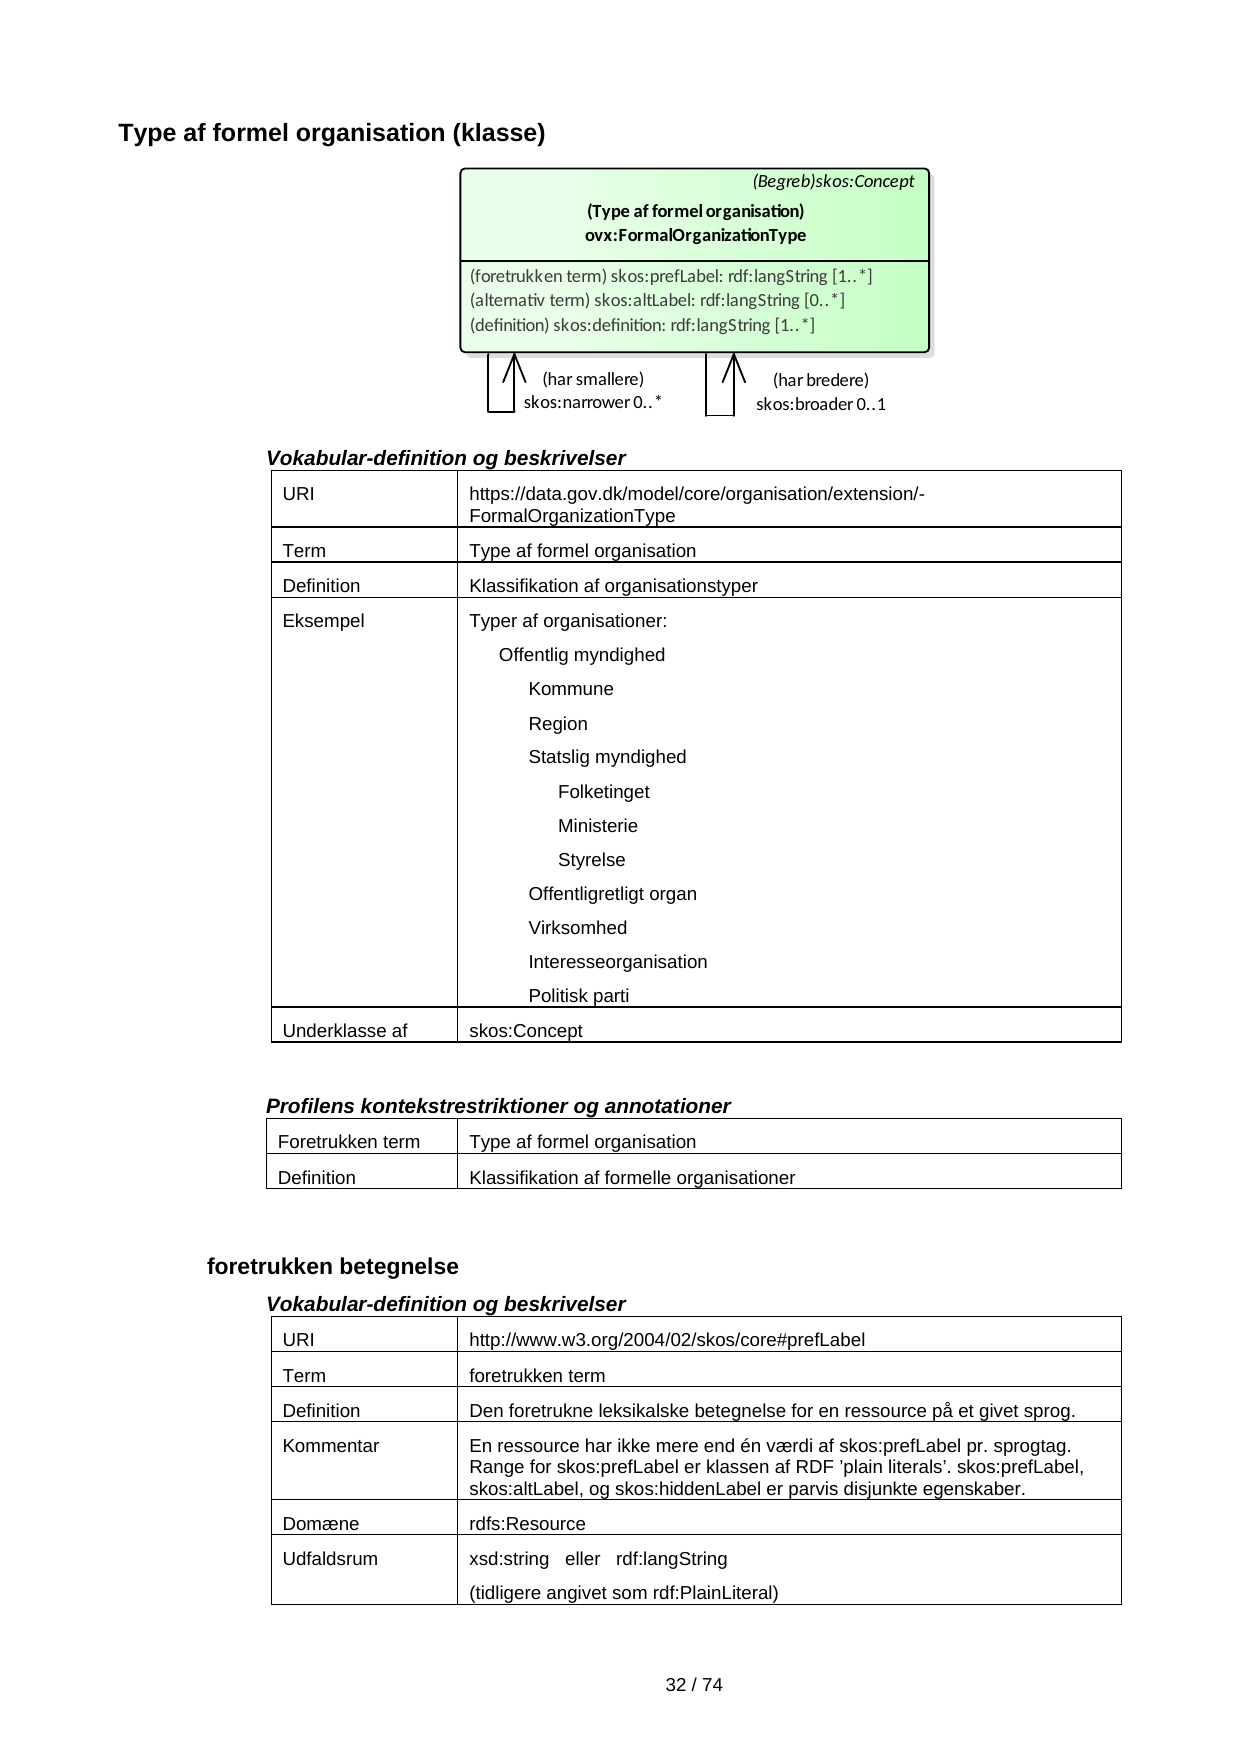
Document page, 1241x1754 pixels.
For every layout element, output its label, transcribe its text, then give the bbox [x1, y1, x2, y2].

table_cell Typer af organisationer: Offentlig myndighed Kommune Region Statslig myndighed Folketinget Ministerie Styrelse Offentligretligt organ Virksomhed Interesseorganisation Politisk parti [458, 598, 1121, 1006]
subtitle foretrukken betegnelse [207, 1253, 1122, 1279]
table_header Foretrukken term [267, 1119, 457, 1153]
table_cell Term [272, 1352, 457, 1386]
table_header https://data.gov.dk/model/core/organisation/extension/FormalOrganizationType [458, 471, 1121, 526]
table_header http://www.w3.org/2004/02/skos/core#prefLabel [458, 1317, 1121, 1351]
table_header URI [272, 1317, 457, 1351]
table_cell Eksempel [272, 598, 457, 1006]
subtitle Type af formel organisation (klasse) [118, 118, 1122, 147]
table_cell En ressource har ikke mere end én værdi af skos:prefLabel pr. sprogtag. Range for skos:prefLabel er klassen af RDF ’plain literals’. skos:prefLabel, skos:altLabel, og skos:hiddenLabel er parvis disjunkte egenskaber. [458, 1422, 1121, 1499]
table_cell foretrukken term [458, 1352, 1121, 1386]
table_cell Klassifikation af formelle organisationer [458, 1154, 1121, 1188]
table_cell Term [272, 528, 457, 561]
table_cell rdfs:Resource [458, 1500, 1121, 1534]
table_cell Klassifikation af organisationstyper [458, 563, 1121, 597]
table_header Type af formel organisation [458, 1119, 1121, 1153]
table_cell Type af formel organisation [458, 528, 1121, 561]
subtitle Vokabular-definition og beskrivelser [266, 446, 1122, 470]
table_cell Den foretrukne leksikalske betegnelse for en ressource på et givet sprog. [458, 1387, 1121, 1421]
table_cell Definition [267, 1154, 457, 1188]
table_cell Definition [272, 563, 457, 597]
table_cell Domæne [272, 1500, 457, 1534]
table_cell xsd:string eller rdf:langString (tidligere angivet som rdf:PlainLiteral) [458, 1535, 1121, 1603]
table_cell Definition [272, 1387, 457, 1421]
table_cell Udfaldsrum [272, 1535, 457, 1603]
table_cell skos:Concept [458, 1008, 1121, 1041]
table_header URI [272, 471, 457, 526]
subtitle Profilens kontekstrestriktioner og annotationer [266, 1094, 1122, 1118]
table_cell Underklasse af [272, 1008, 457, 1041]
subtitle Vokabular-definition og beskrivelser [266, 1292, 1122, 1316]
table_cell Kommentar [272, 1422, 457, 1499]
